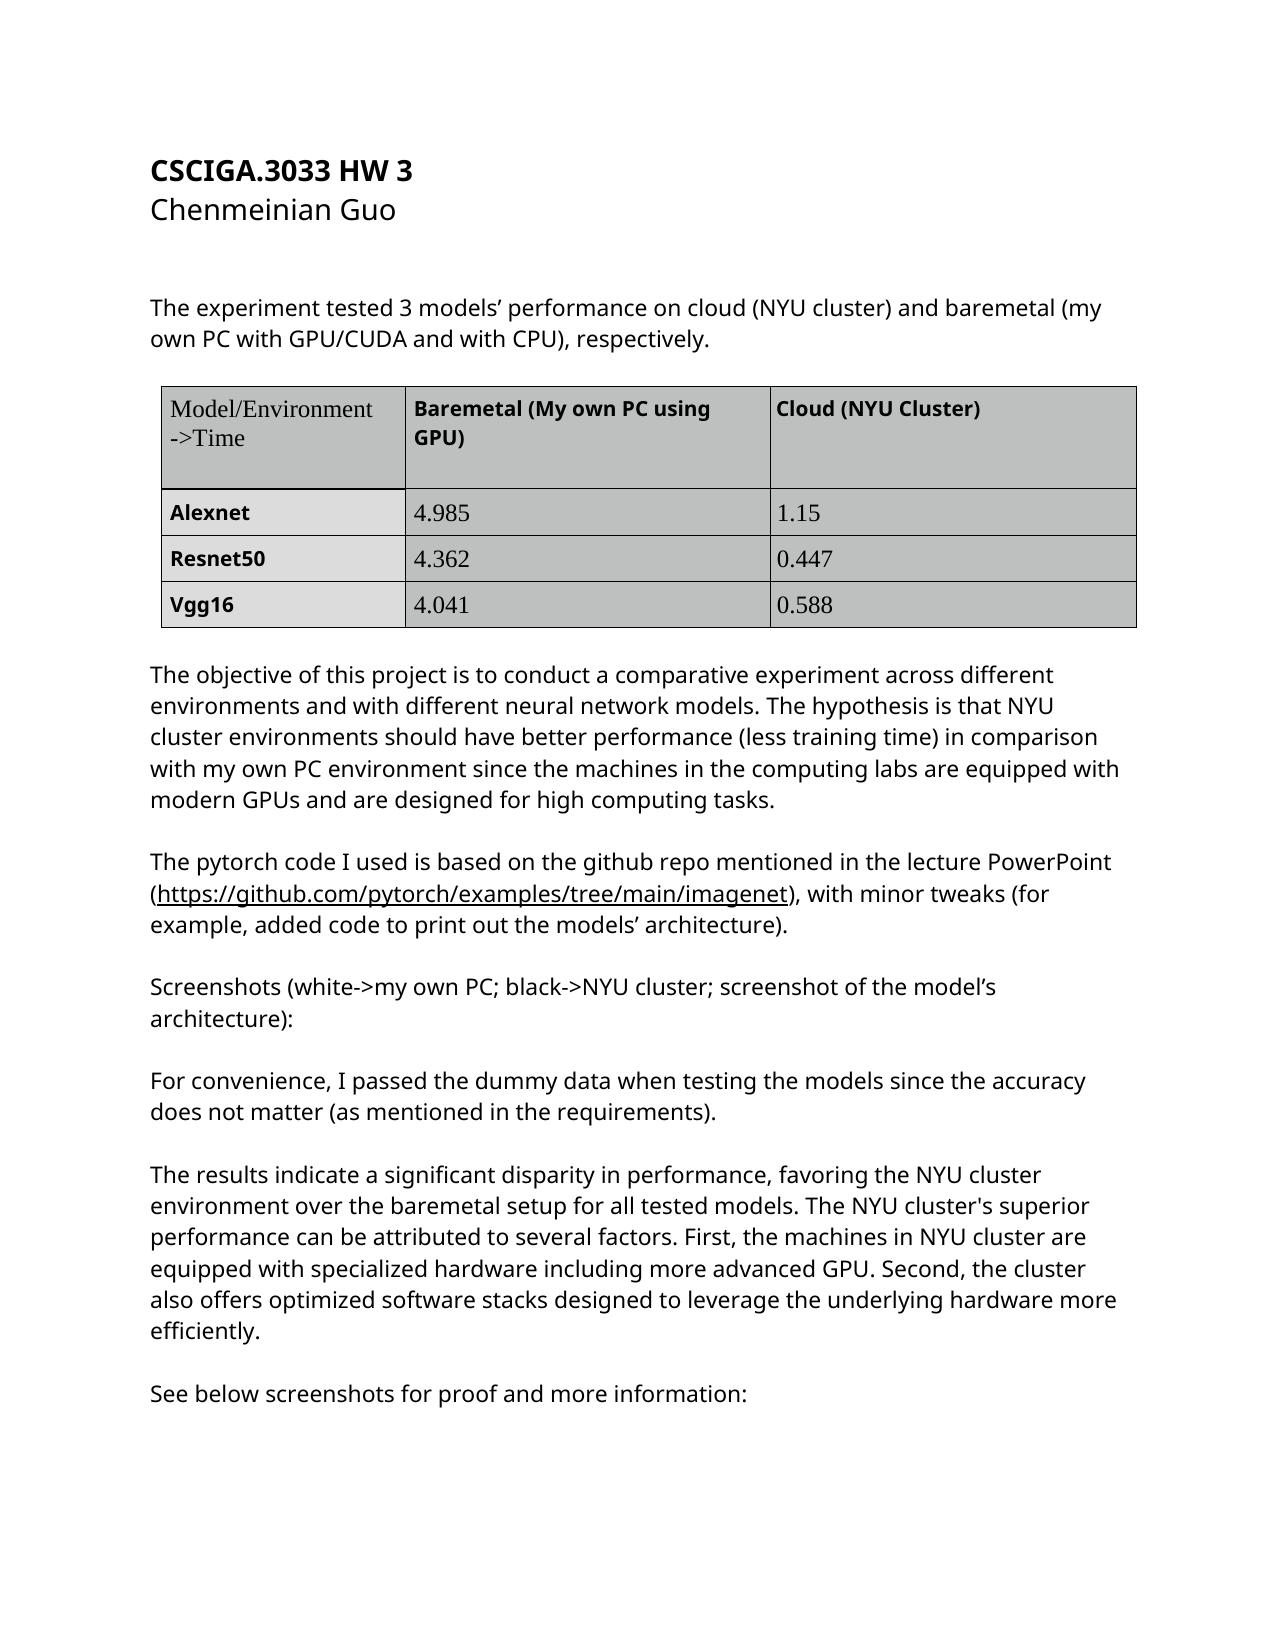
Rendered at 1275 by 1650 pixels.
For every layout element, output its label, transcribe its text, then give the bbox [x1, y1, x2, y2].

text The experiment tested 3 models’ performance on cloud (NYU cluster) and baremetal (my own PC with GPU/CUDA and with CPU), respectively. [150, 292, 1125, 354]
table_header Cloud (NYU Cluster) [771, 387, 1136, 488]
table_cell Alexnet [162, 490, 405, 535]
table_cell 0.588 [771, 582, 1136, 627]
text The pytorch code I used is based on the github repo mentioned in the lecture PowerPoint (https://github.com/pytorch/examples/tree/main/imagenet), with minor tweaks (for example, added code to print out the models’ architecture). [150, 846, 1125, 940]
table_header Baremetal (My own PC using GPU) [406, 387, 770, 488]
table_cell 4.041 [406, 582, 770, 627]
table_cell Resnet50 [162, 536, 405, 581]
table_cell 0.447 [771, 536, 1136, 581]
table_cell 4.362 [406, 536, 770, 581]
text The results indicate a significant disparity in performance, favoring the NYU cluster environment over the baremetal setup for all tested models. The NYU cluster's superior performance can be attributed to several factors. First, the machines in NYU cluster are equipped with specialized hardware including more advanced GPU. Second, the cluster also offers optimized software stacks designed to leverage the underlying hardware more efficiently. [150, 1159, 1125, 1346]
table_cell 1.15 [771, 489, 1136, 535]
text The objective of this project is to conduct a comparative experiment across different environments and with different neural network models. The hypothesis is that NYU cluster environments should have better performance (less training time) in comparison with my own PC environment since the machines in the computing labs are equipped with modern GPUs and are designed for high computing tasks. [150, 659, 1125, 815]
table_header Model/Environment ->Time [162, 387, 405, 488]
text See below screenshots for proof and more information: [150, 1377, 1125, 1409]
table_cell 4.985 [406, 489, 770, 535]
text Screenshots (white->my own PC; black->NYU cluster; screenshot of the model’s architecture): [150, 971, 1125, 1034]
text For convenience, I passed the dummy data when testing the models since the accuracy does not matter (as mentioned in the requirements). [150, 1065, 1125, 1127]
text CSCIGA.3033 HW 3 [150, 150, 1125, 190]
text Chenmeinian Guo [150, 190, 1125, 229]
table_cell Vgg16 [162, 582, 405, 627]
